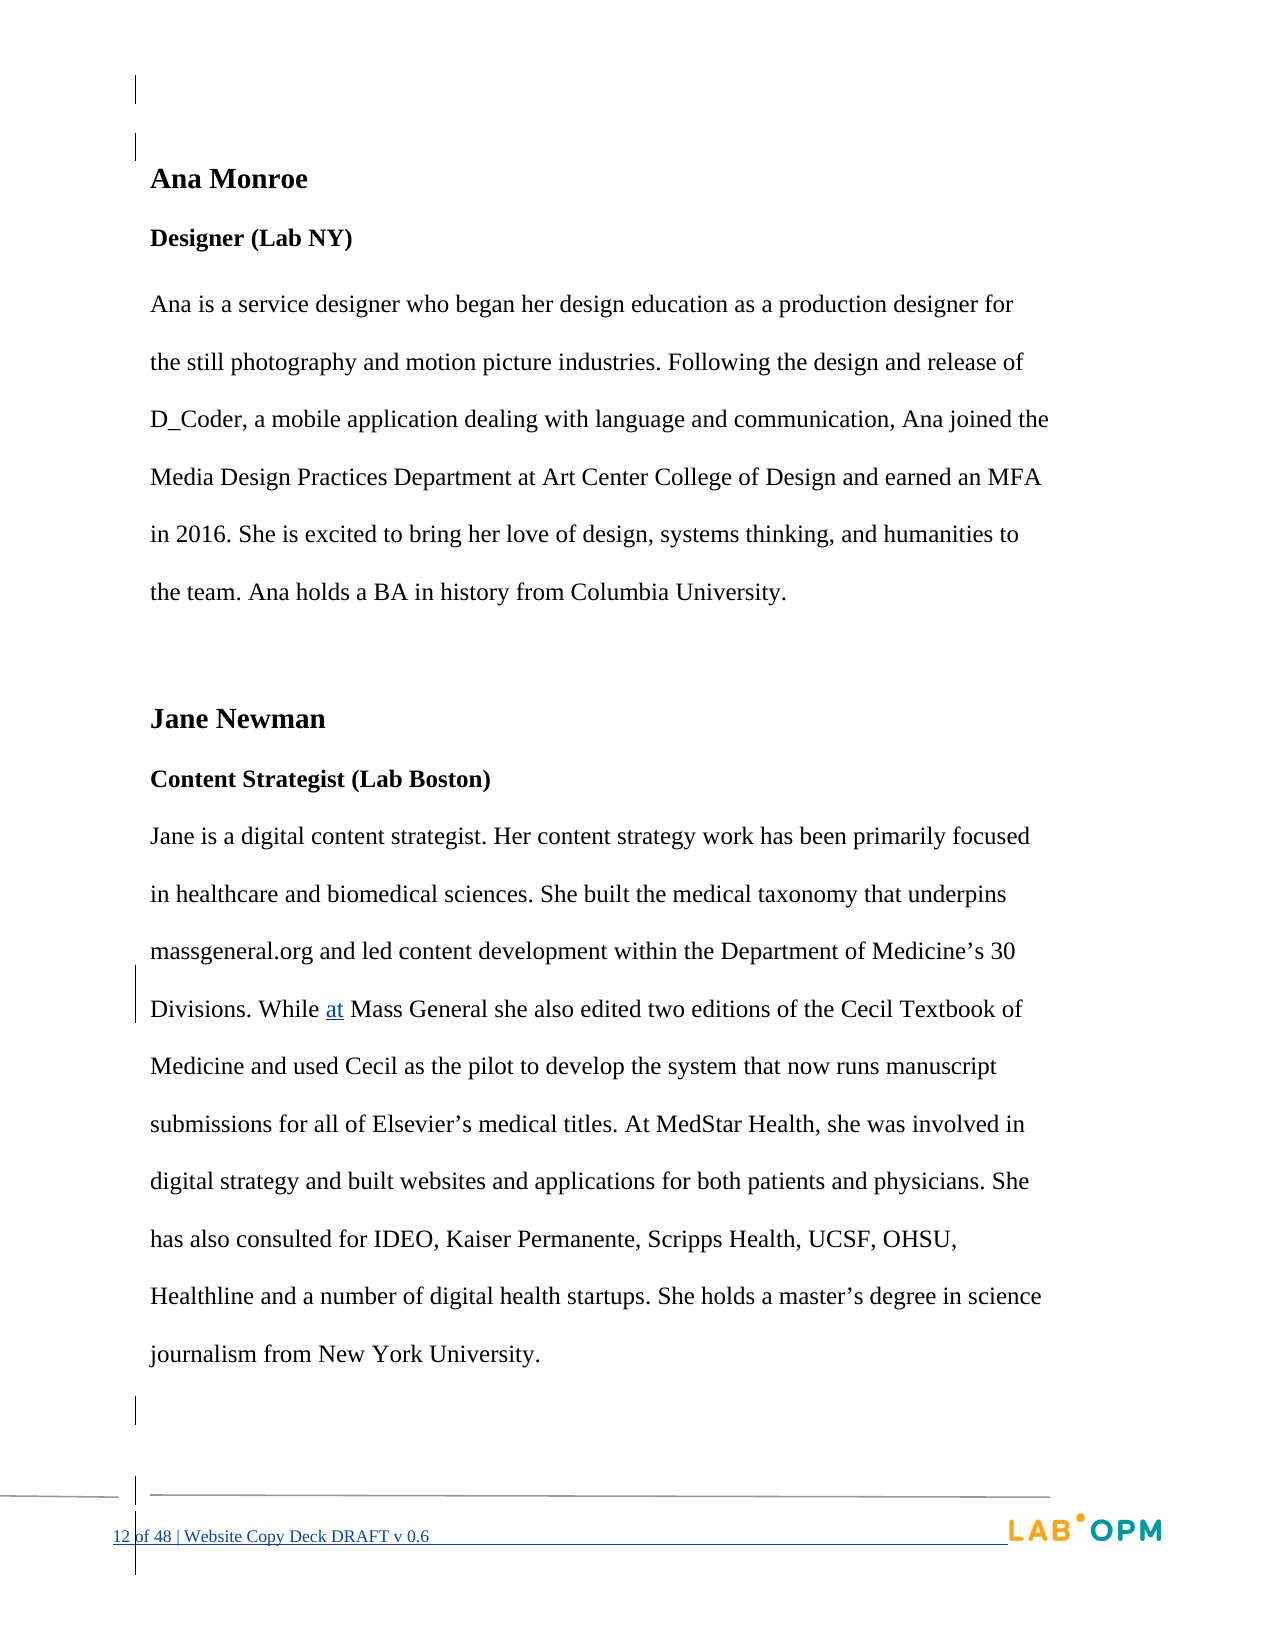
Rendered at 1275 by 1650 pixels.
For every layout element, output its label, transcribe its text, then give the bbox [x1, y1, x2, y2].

text Jane is a digital content strategist. Her content strategy work has been primarily focused in healthcare and biomedical sciences. She built the medical taxonomy that underpins massgeneral.org and led content development within the Department of Medicine’s 30 Divisions. While Mass General she also edited two editions of the Cecil Textbook of Medicine and used Cecil as the pilot to develop the system that now runs manuscript submissions for all of Elsevier’s medical titles. At MedStar Health, she was involved in digital strategy and built websites and applications for both patients and physicians. She has also consulted for IDEO, Kaiser Permanente, Scripps Health, UCSF, OHSU, Healthline and a number of digital health startups. She holds a master’s degree in science journalism from New York University. [150, 821, 1050, 1367]
subtitle Ana Monroe Designer (Lab NY) [150, 161, 1050, 252]
picture [1007, 1511, 1163, 1543]
text Ana is a service designer who began her design education as a production designer for the still photography and motion picture industries. Following the design and release of D_Coder, a mobile application dealing with language and communication, Ana joined the Media Design Practices Department at Art Center College of Design and earned an MFA in 2016. She is excited to bring her love of design, systems thinking, and humanities to the team. Ana holds a BA in history from Columbia University. [150, 289, 1050, 606]
text Jane Newman Content Strategist (Lab Boston) [150, 634, 1050, 792]
